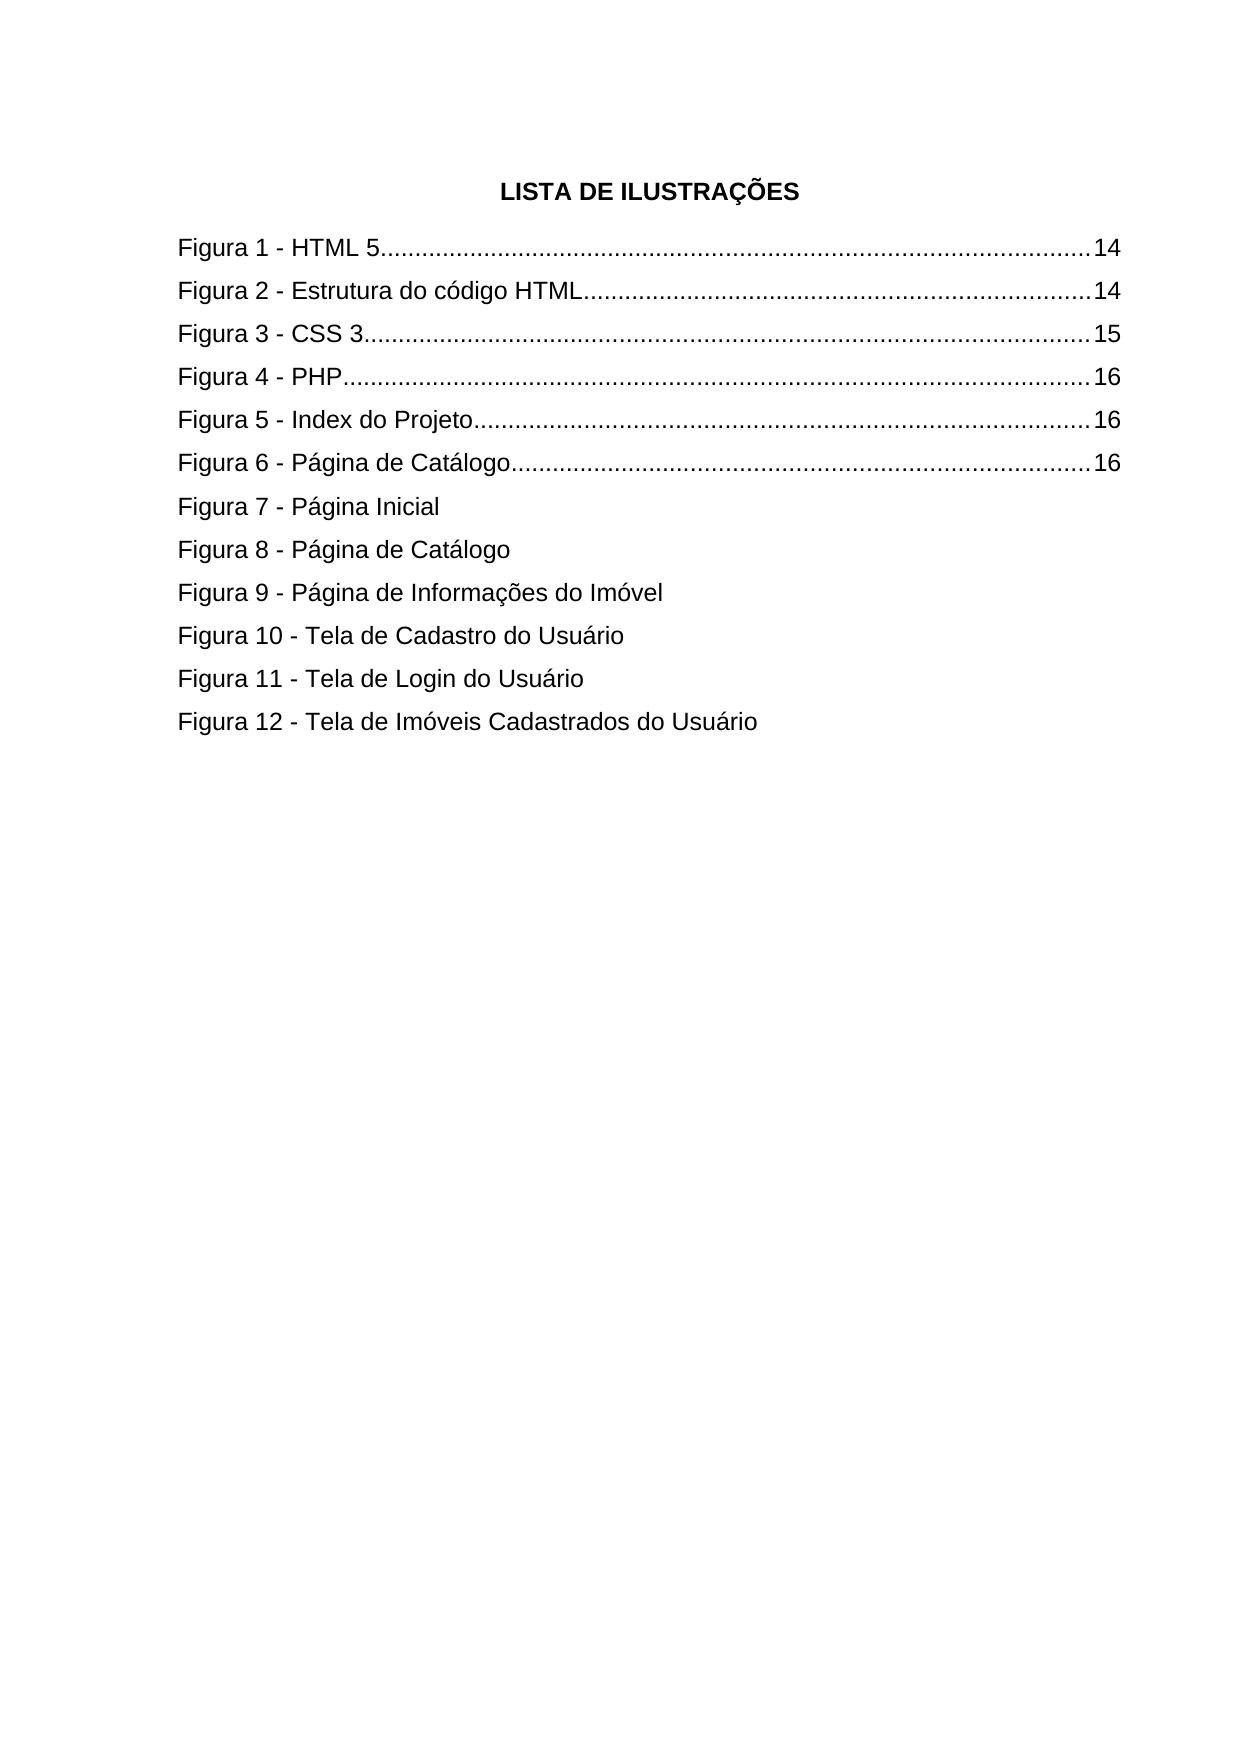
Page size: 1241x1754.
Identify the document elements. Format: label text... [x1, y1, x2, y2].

text Figura 8 - Página de Catálogo 17 [177, 535, 1122, 563]
text Figura 10 - Tela de Cadastro do Usuário 18 [177, 621, 1122, 650]
text Figura 4 - PHP 16 [177, 362, 1122, 391]
text Figura 3 - CSS 3 15 [177, 319, 1122, 348]
text Figura 9 - Página de Informações do Imóvel 17 [177, 578, 1122, 607]
text Figura 5 - Index do Projeto 16 [177, 405, 1122, 434]
text Figura 11 - Tela de Login do Usuário 18 [177, 664, 1122, 693]
text Figura 1 - HTML 5 14 [177, 233, 1122, 262]
text Figura 12 - Tela de Imóveis Cadastrados do Usuário 18 [177, 707, 1122, 736]
text Figura 6 - Página de Catálogo 16 [177, 448, 1122, 477]
text Figura 7 - Página Inicial 17 [177, 492, 1122, 520]
text Figura 2 - Estrutura do código HTML 14 [177, 276, 1122, 305]
text LISTA DE ILUSTRAÇÕES [177, 177, 1122, 206]
